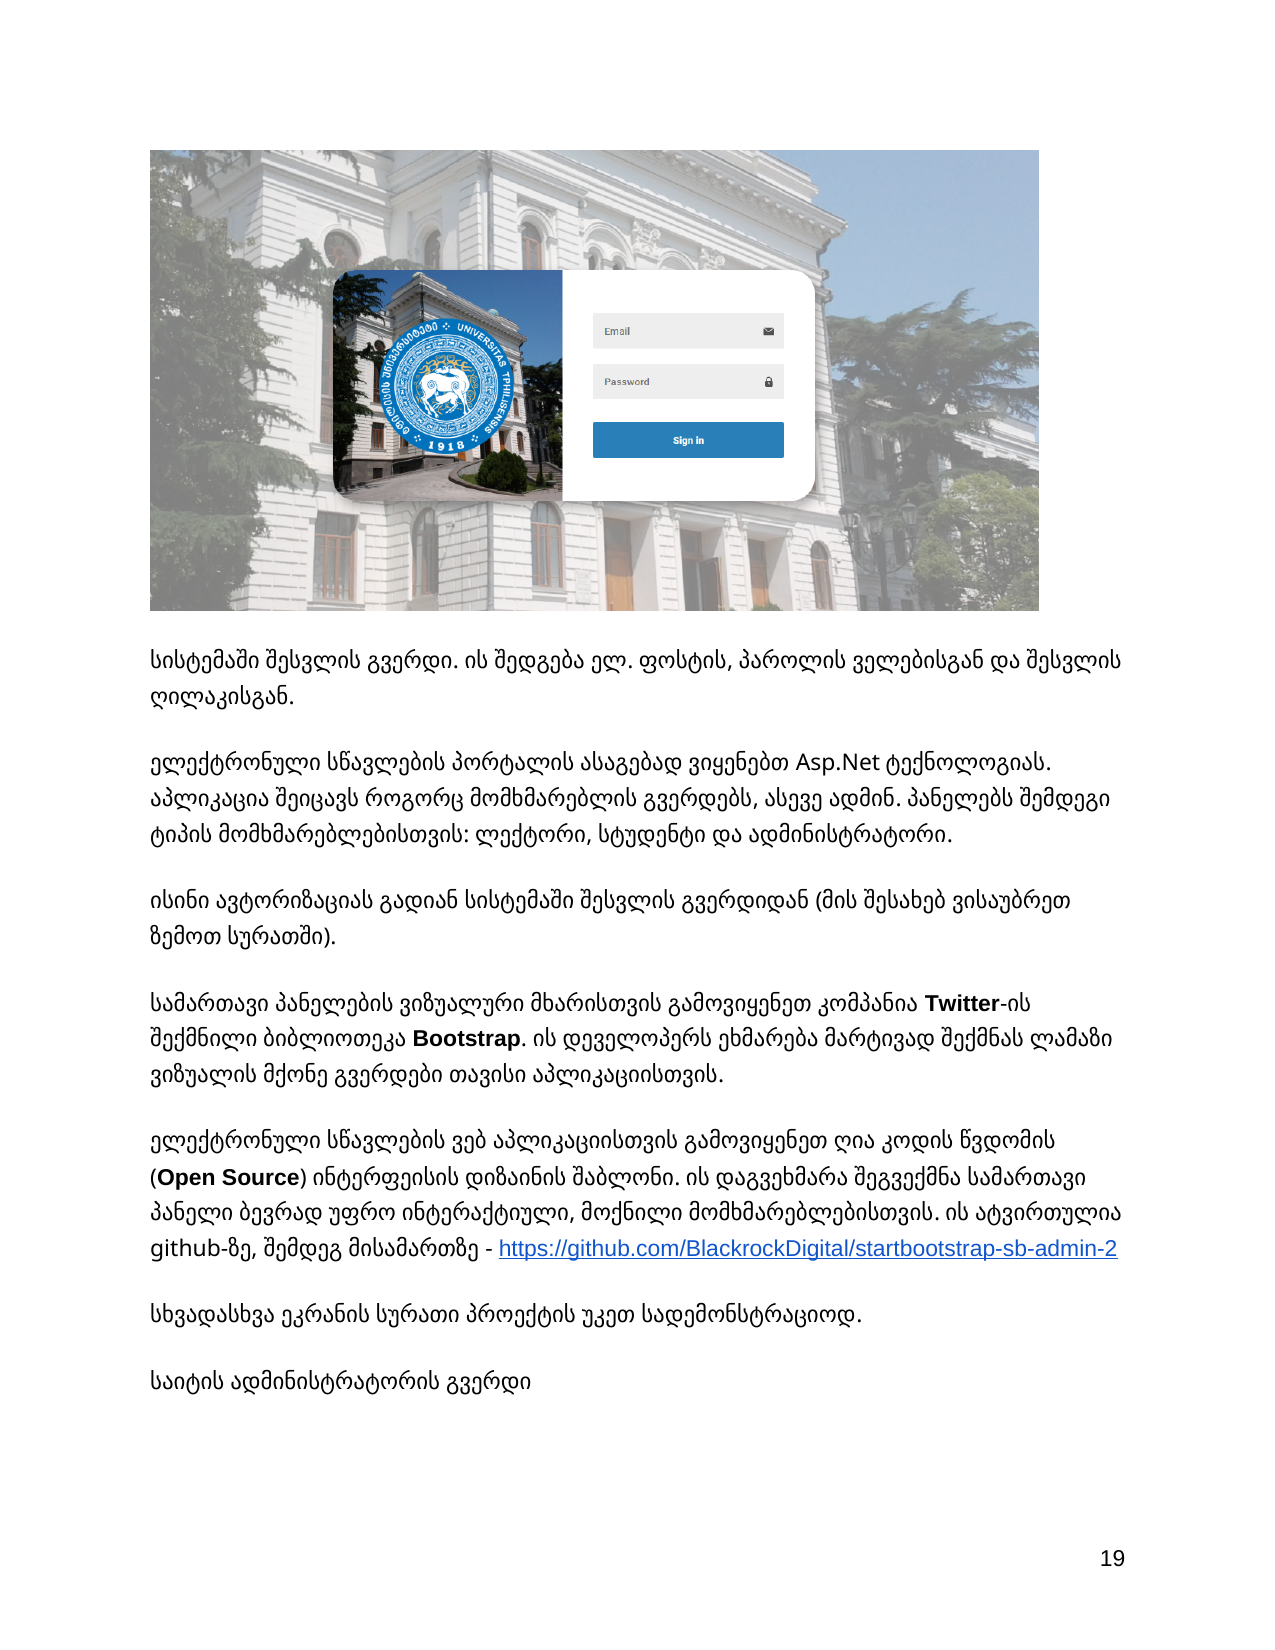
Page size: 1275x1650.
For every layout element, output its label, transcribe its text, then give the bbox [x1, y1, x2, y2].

text ელექტრონული სწავლების ვებ აპლიკაციისთვის გამოვიყენეთ ღია კოდის წვდომის (Open Source) ინტერფეისის დიზაინის შაბლონი. ის დაგვეხმარა შეგვექმნა სამართავი პანელი ბევრად უფრო ინტერაქტიული, მოქნილი მომხმარებლებისთვის. ის ატვირთულია github-ზე, შემდეგ მისამართზე - https://github.com/BlackrockDigital/startbootstrap-sb-admin-2 [150, 1124, 1125, 1263]
text საიტის ადმინისტრატორის გვერდი [150, 1364, 1125, 1396]
text სხვადასხვა ეკრანის სურათი პროექტის უკეთ სადემონსტრაციოდ. [150, 1298, 1125, 1330]
text სამართავი პანელების ვიზუალური მხარისთვის გამოვიყენეთ კომპანია Twitter-ის შექმნილი ბიბლიოთეკა Bootstrap. ის დეველოპერს ეხმარება მარტივად შექმნას ლამაზი ვიზუალის მქონე გვერდები თავისი აპლიკაციისთვის. [150, 986, 1125, 1089]
text ელექტრონული სწავლების პორტალის ასაგებად ვიყენებთ Asp.Net ტექნოლოგიას. აპლიკაცია შეიცავს როგორც მომხმარებლის გვერდებს, ასევე ადმინ. პანელებს შემდეგი ტიპის მომხმარებლებისთვის: ლექტორი, სტუდენტი და ადმინისტრატორი. [150, 746, 1125, 849]
text ისინი ავტორიზაციას გადიან სისტემაში შესვლის გვერდიდან (მის შესახებ ვისაუბრეთ ზემოთ სურათში). [150, 884, 1125, 952]
text სისტემაში შესვლის გვერდი. ის შედგება ელ. ფოსტის, პაროლის ველებისგან და შესვლის ღილაკისგან. [150, 644, 1125, 711]
picture [150, 150, 1039, 611]
